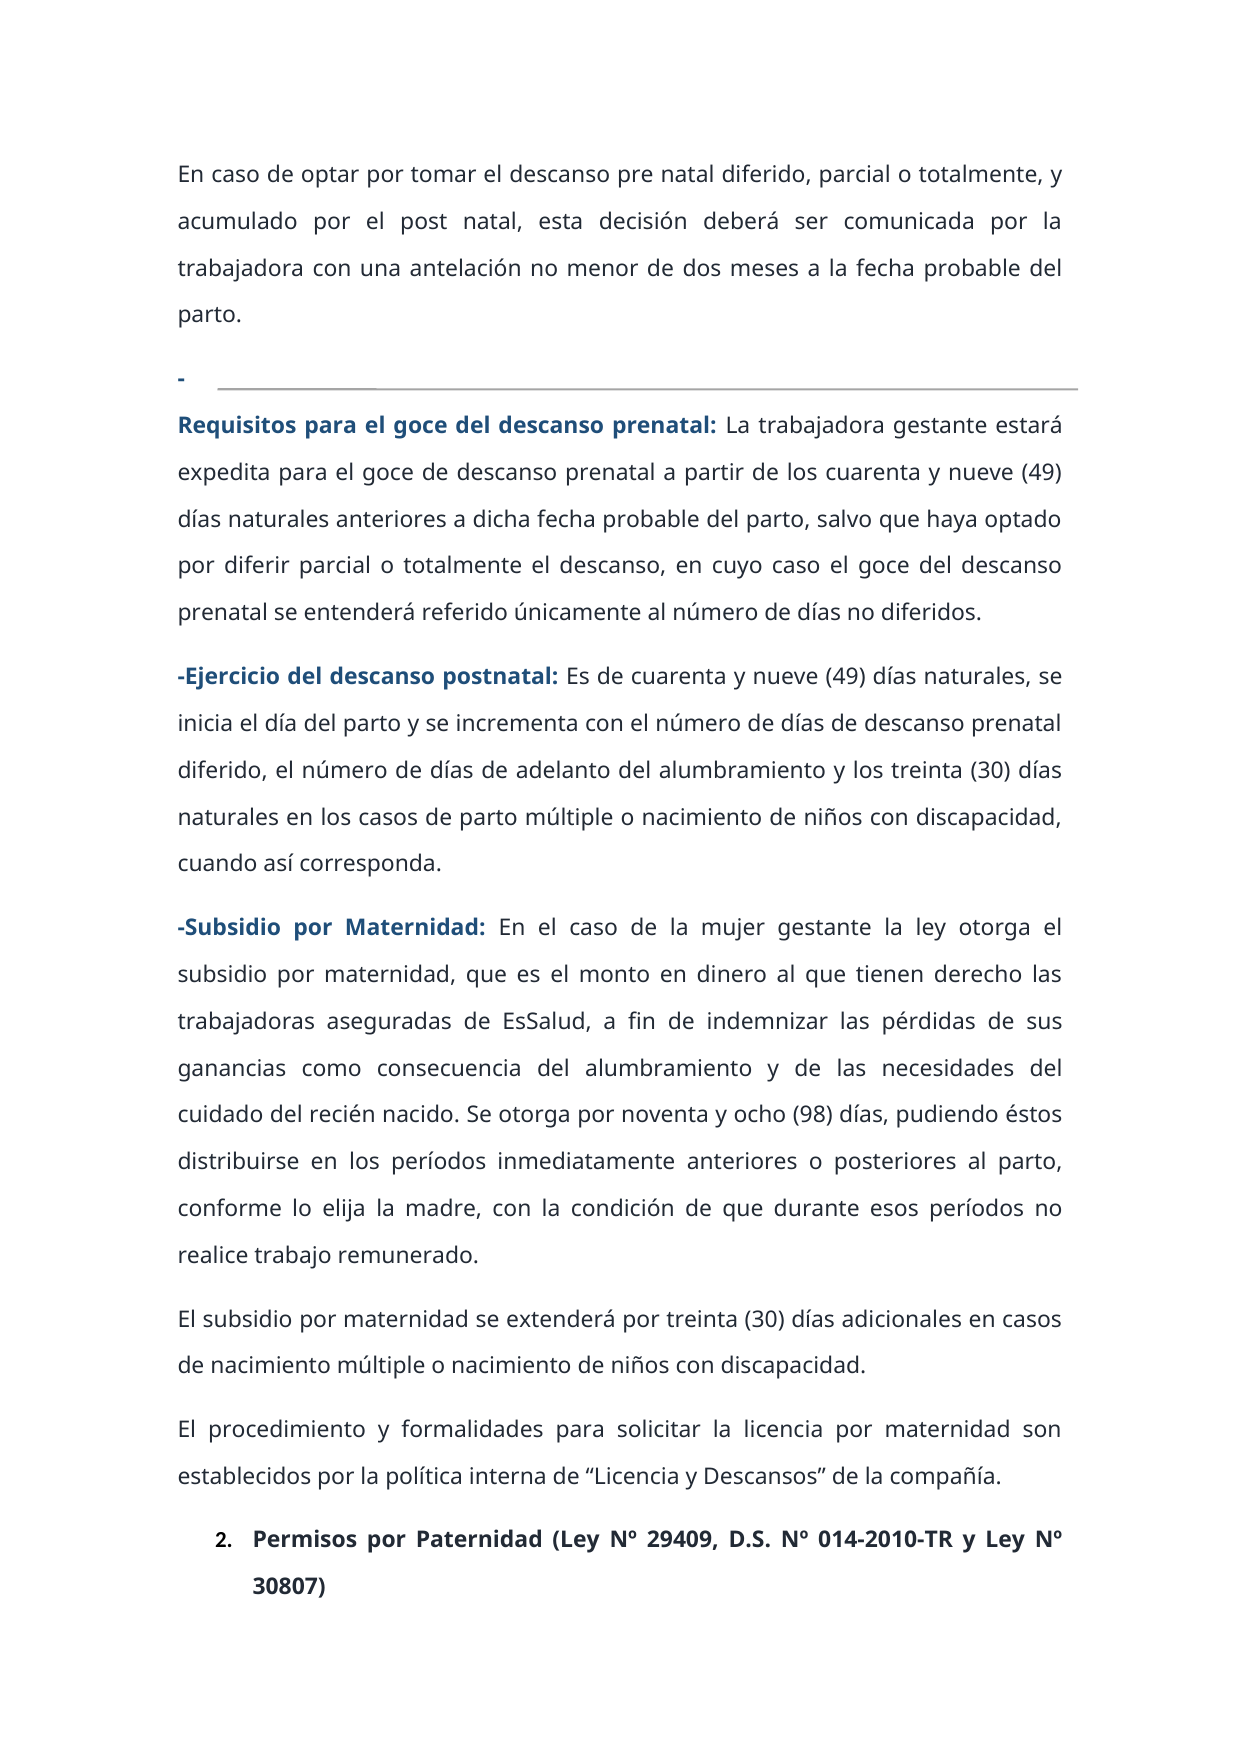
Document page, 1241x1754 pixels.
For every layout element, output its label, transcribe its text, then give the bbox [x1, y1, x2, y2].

text El procedimiento y formalidades para solicitar la licencia por maternidad son establecidos por la política interna de “Licencia y Descansos” de la compañía. [177, 1413, 1063, 1491]
text -Requisitos para el goce del descanso prenatal: La trabajadora gestante estará expedita para el goce de descanso prenatal a partir de los cuarenta y nueve (49) días naturales anteriores a dicha fecha probable del parto, salvo que haya optado por diferir parcial o totalmente el descanso, en cuyo caso el goce del descanso prenatal se entenderá referido únicamente al número de días no diferidos. [177, 362, 1063, 628]
text -Ejercicio del descanso postnatal: Es de cuarenta y nueve (49) días naturales, se inicia el día del parto y se incrementa con el número de días de descanso prenatal diferido, el número de días de adelanto del alumbramiento y los treinta (30) días naturales en los casos de parto múltiple o nacimiento de niños con discapacidad, cuando así corresponda. [177, 660, 1063, 879]
text -Subsidio por Maternidad: En el caso de la mujer gestante la ley otorga el subsidio por maternidad, que es el monto en dinero al que tienen derecho las trabajadoras aseguradas de EsSalud, a fin de indemnizar las pérdidas de sus ganancias como consecuencia del alumbramiento y de las necesidades del cuidado del recién nacido. Se otorga por noventa y ocho (98) días, pudiendo éstos distribuirse en los períodos inmediatamente anteriores o posteriores al parto, conforme lo elija la madre, con la condición de que durante esos períodos no realice trabajo remunerado. [177, 911, 1063, 1270]
text El subsidio por maternidad se extenderá por treinta (30) días adicionales en casos de nacimiento múltiple o nacimiento de niños con discapacidad. [177, 1303, 1063, 1381]
text En caso de optar por tomar el descanso pre natal diferido, parcial o totalmente, y acumulado por el post natal, esta decisión deberá ser comunicada por la trabajadora con una antelación no menor de dos meses a la fecha probable del parto. [177, 158, 1063, 330]
list Permisos por Paternidad (Ley Nº 29409, D.S. Nº 014-2010-TR y Ley Nº 30807) [215, 1523, 1063, 1602]
